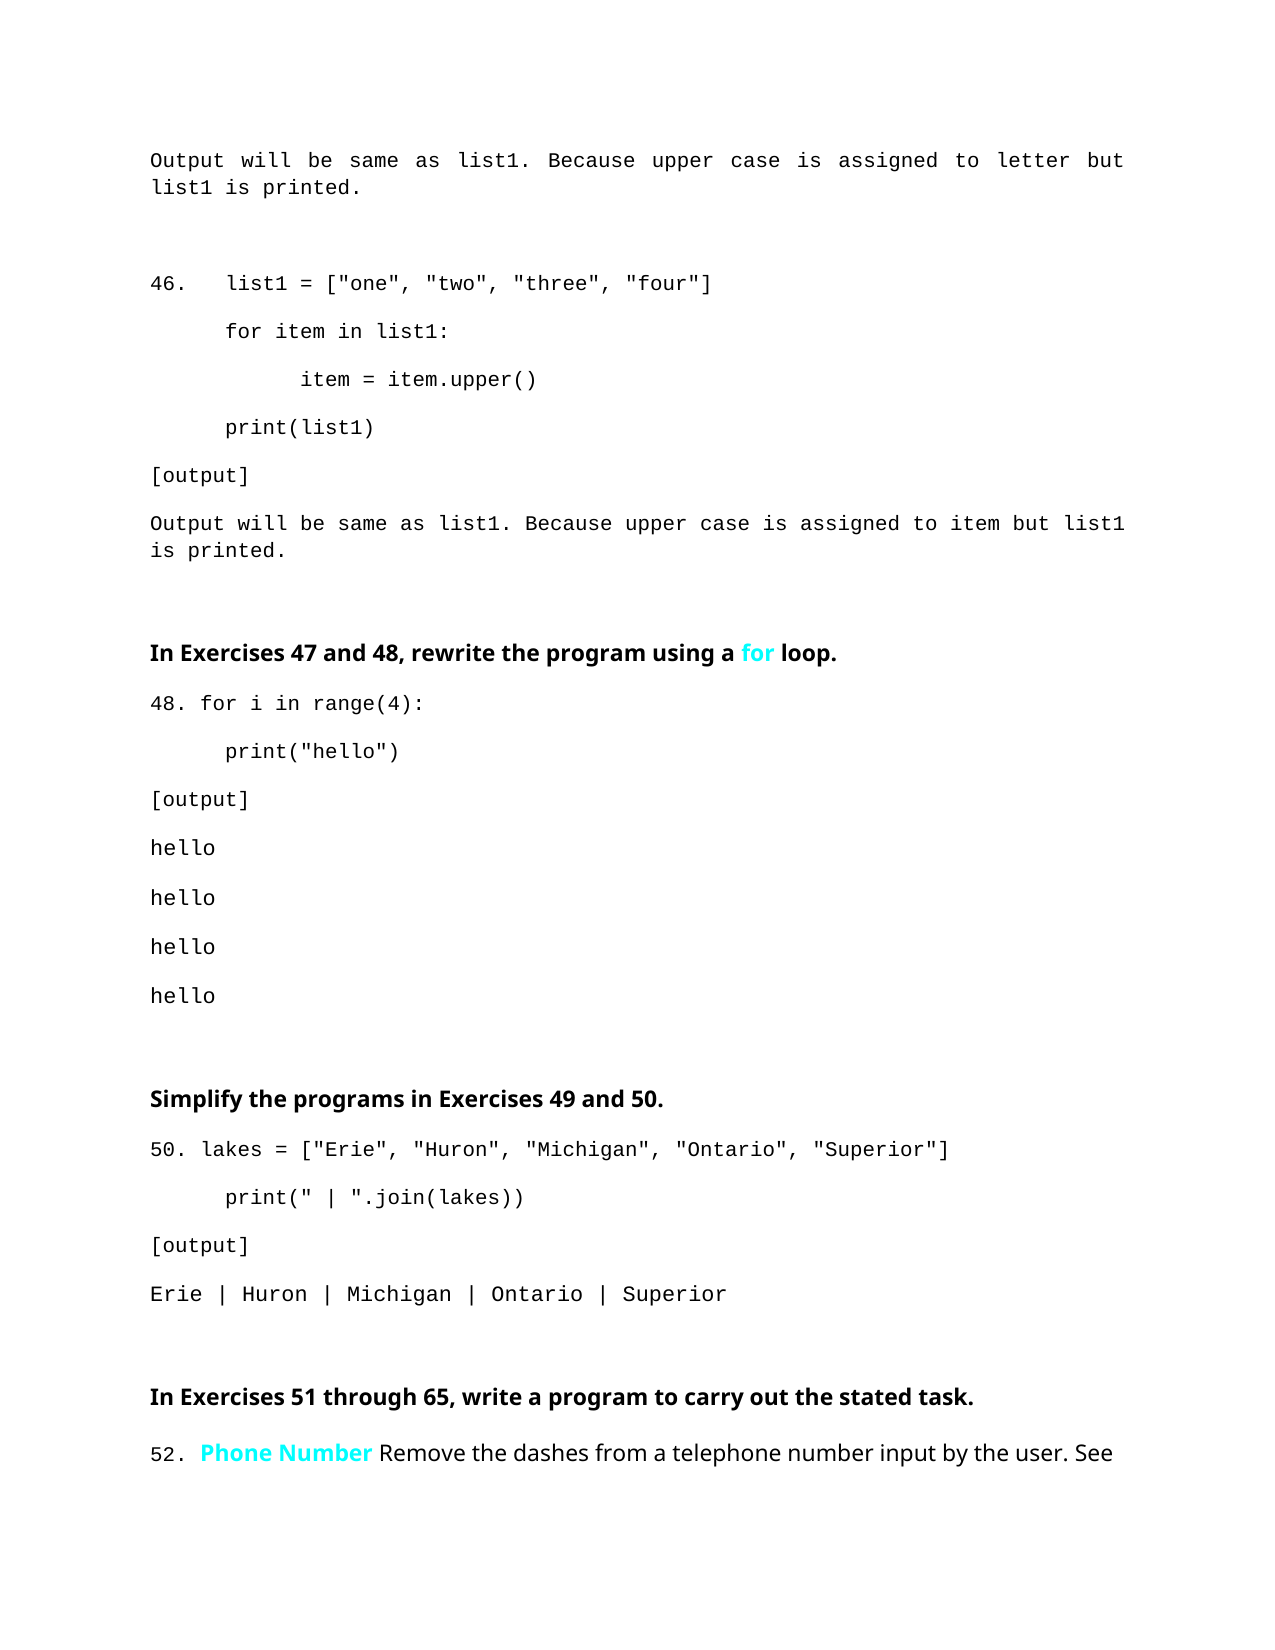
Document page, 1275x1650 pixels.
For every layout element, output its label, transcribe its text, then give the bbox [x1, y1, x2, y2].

text Simplify the programs in Exercises 49 and 50. [150, 1082, 1125, 1114]
text Output will be same as list1. Because upper case is assigned to item but list1 is printed. [150, 513, 1125, 564]
text item = item.upper() [150, 369, 1125, 393]
text 48. for i in range(4): [150, 693, 1125, 717]
text print("hello") [150, 741, 1125, 765]
text [output] [150, 789, 1125, 813]
text 50. lakes = ["Erie", "Huron", "Michigan", "Ontario", "Superior"] [150, 1139, 1125, 1163]
text 52. Phone Number Remove the dashes from a telephone number input by the user. See [150, 1437, 1125, 1469]
text hello [150, 936, 1125, 961]
text hello [150, 837, 1125, 862]
text Erie | Huron | Michigan | Ontario | Superior [150, 1283, 1125, 1308]
text hello [150, 985, 1125, 1010]
text [output] [150, 465, 1125, 489]
text for item in list1: [150, 321, 1125, 345]
text 46. list1 = ["one", "two", "three", "four"] [150, 273, 1125, 297]
text [output] [150, 1235, 1125, 1259]
text In Exercises 51 through 65, write a program to carry out the stated task. [150, 1381, 1125, 1412]
text Output will be same as list1. Because upper case is assigned to letter but list1 is printed. [150, 150, 1125, 201]
text print(" | ".join(lakes)) [225, 1187, 1125, 1211]
text print(list1) [150, 417, 1125, 441]
text hello [150, 887, 1125, 911]
text In Exercises 47 and 48, rewrite the program using a for loop. [150, 637, 1125, 668]
